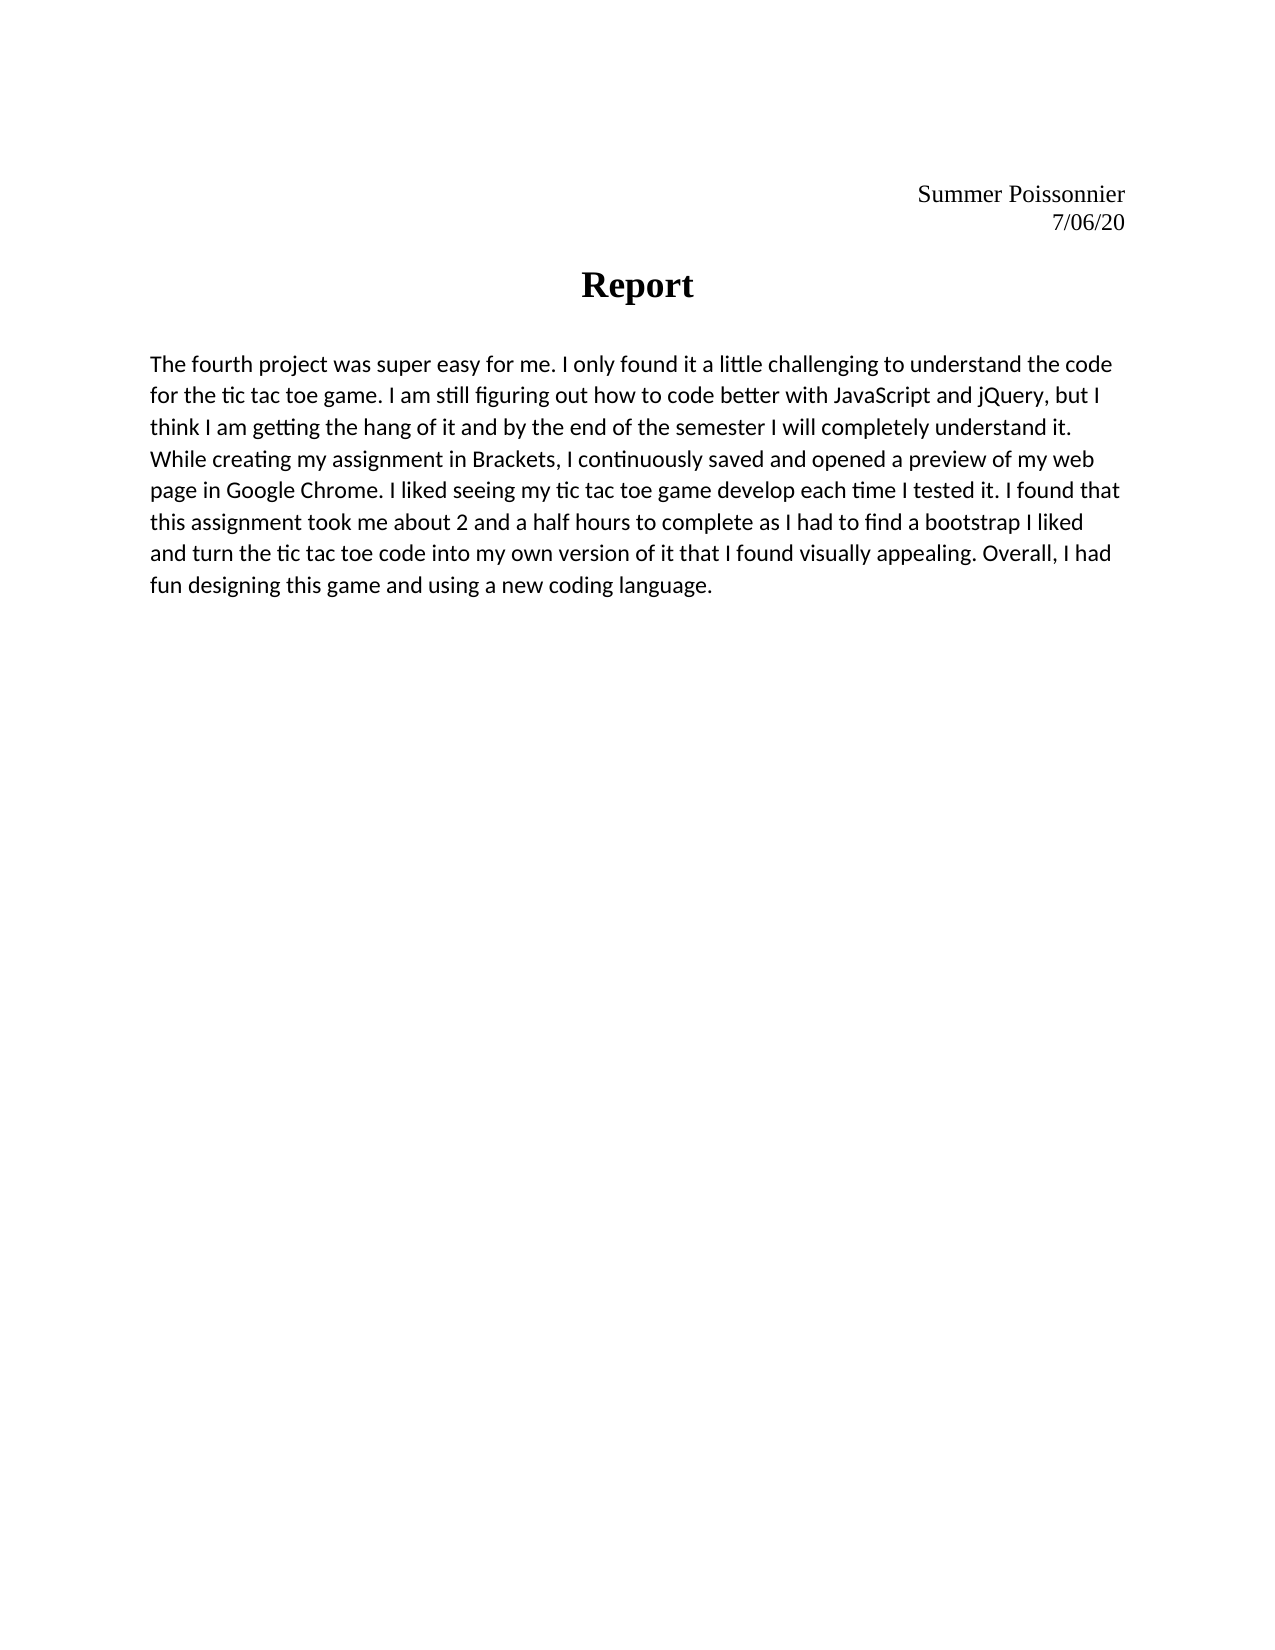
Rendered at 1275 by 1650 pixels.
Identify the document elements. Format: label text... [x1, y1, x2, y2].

text 7/06/20 [150, 207, 1125, 235]
text The fourth project was super easy for me. I only found it a little challenging to understand the code for the tic tac toe game. I am still figuring out how to code better with JavaScript and jQuery, but I think I am getting the hang of it and by the end of the semester I will completely understand it. While creating my assignment in Brackets, I continuously saved and opened a preview of my web page in Google Chrome. I liked seeing my tic tac toe game develop each time I tested it. I found that this assignment took me about 2 and a half hours to complete as I had to find a bootstrap I liked and turn the tic tac toe code into my own version of it that I found visually appealing. Overall, I had fun designing this game and using a new coding language. [150, 349, 1125, 599]
text Report [150, 263, 1125, 306]
text Summer Poissonnier [150, 179, 1125, 207]
